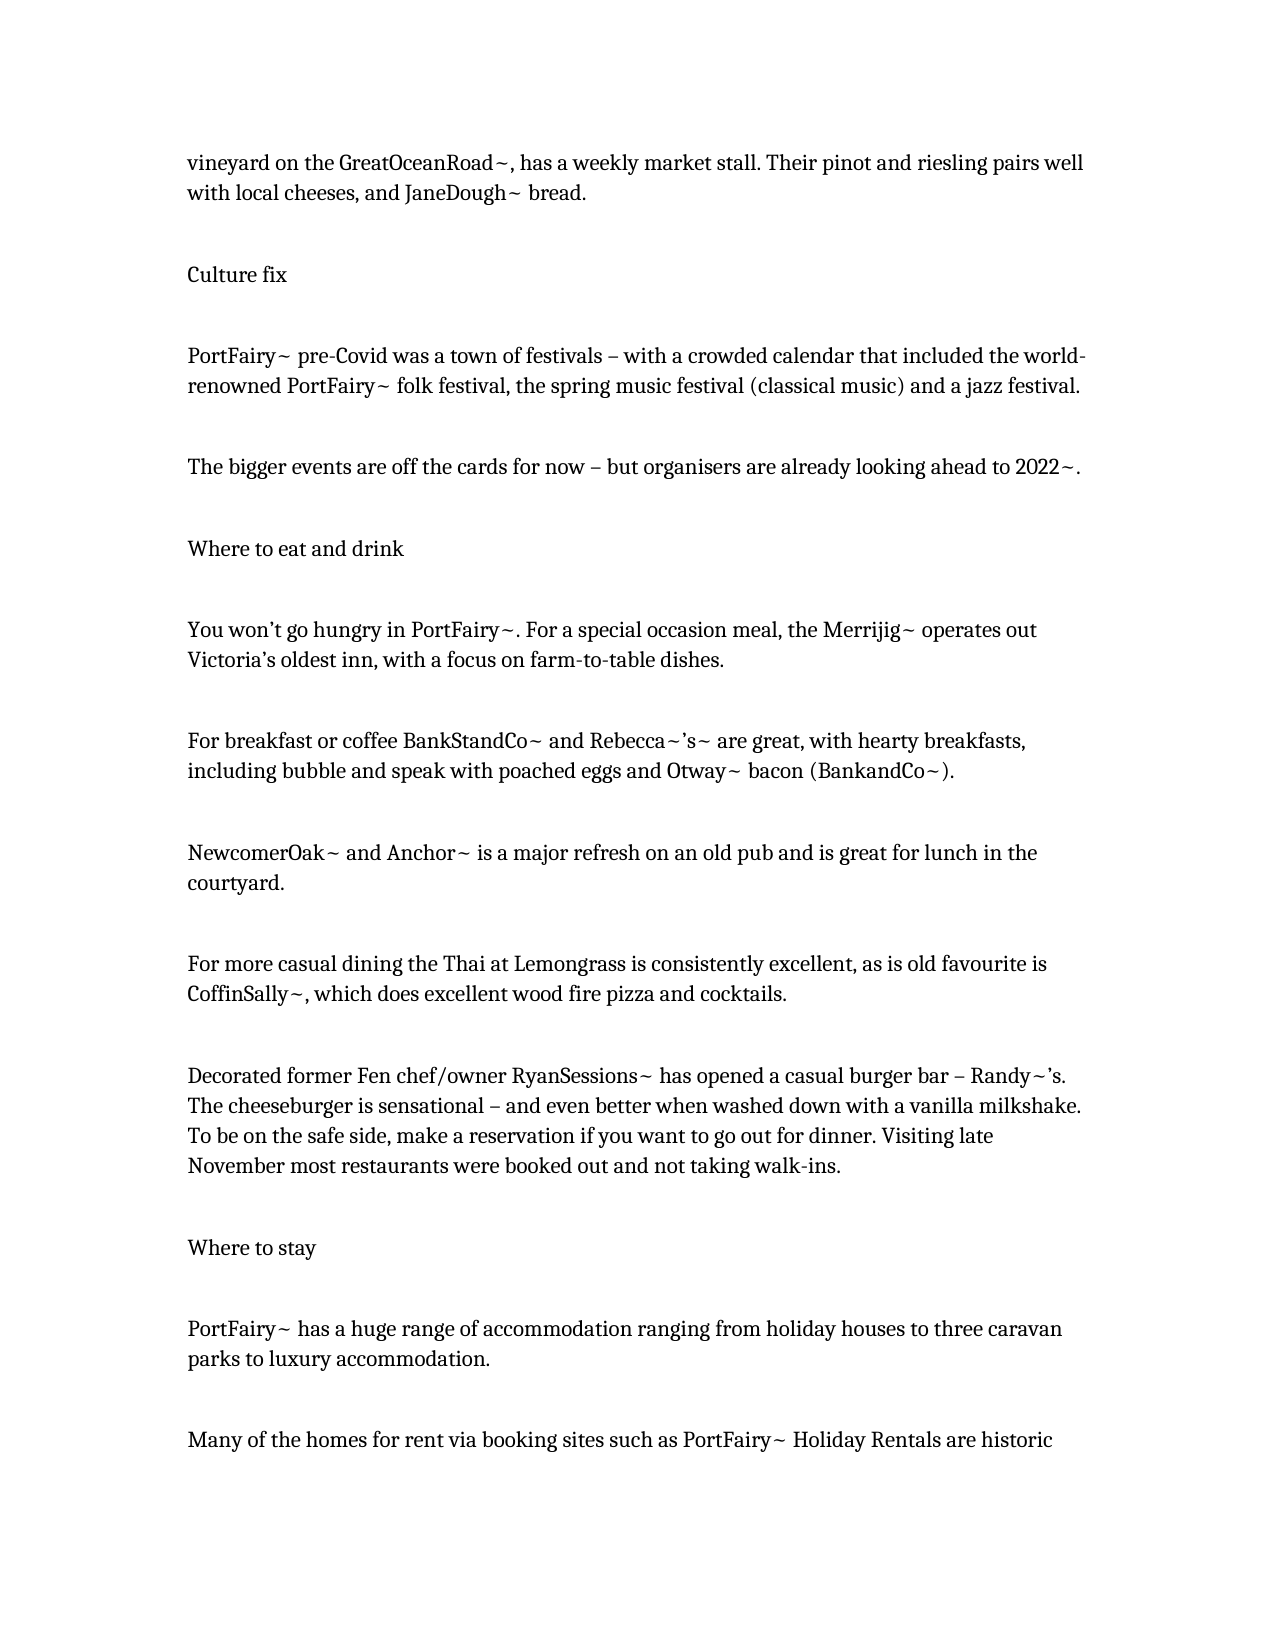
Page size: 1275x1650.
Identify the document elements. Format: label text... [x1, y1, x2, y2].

text Decorated former Fen chef/owner RyanSessions~ has opened a casual burger bar – Randy~’s. The cheeseburger is sensational – and even better when washed down with a vanilla milkshake. To be on the safe side, make a reservation if you want to go out for dinner. Visiting late November most restaurants were booked out and not taking walk-ins. [187, 1032, 1087, 1179]
text Culture fix [187, 231, 1087, 288]
text The bigger events are off the cards for now – but organisers are already looking ahead to 2022~. [187, 424, 1087, 481]
text PortFairy~ pre-Covid was a town of festivals – with a crowded calendar that included the world-renowned PortFairy~ folk festival, the spring music festival (classical music) and a jazz festival. [187, 312, 1087, 399]
text For more casual dining the Thai at Lemongrass is consistently excellent, as is old favourite is CoffinSally~, which does excellent wood fire pizza and cocktails. [187, 921, 1087, 1008]
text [187, 150, 1087, 207]
text Where to stay [187, 1204, 1087, 1261]
text You won’t go hungry in PortFairy~. For a special occasion meal, the Merrijig~ operates out Victoria’s oldest inn, with a focus on farm-to-table dishes. [187, 586, 1087, 673]
text For breakfast or coffee BankStandCo~ and Rebecca~’s~ are great, with hearty breakfasts, including bubble and speak with poached eggs and Otway~ bacon (BankandCo~). [187, 698, 1087, 785]
text NewcomerOak~ and Anchor~ is a major refresh on an old pub and is great for lunch in the courtyard. [187, 809, 1087, 896]
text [187, 1397, 1087, 1453]
text Where to eat and drink [187, 505, 1087, 562]
text PortFairy~ has a huge range of accommodation ranging from holiday houses to three caravan parks to luxury accommodation. [187, 1285, 1087, 1372]
